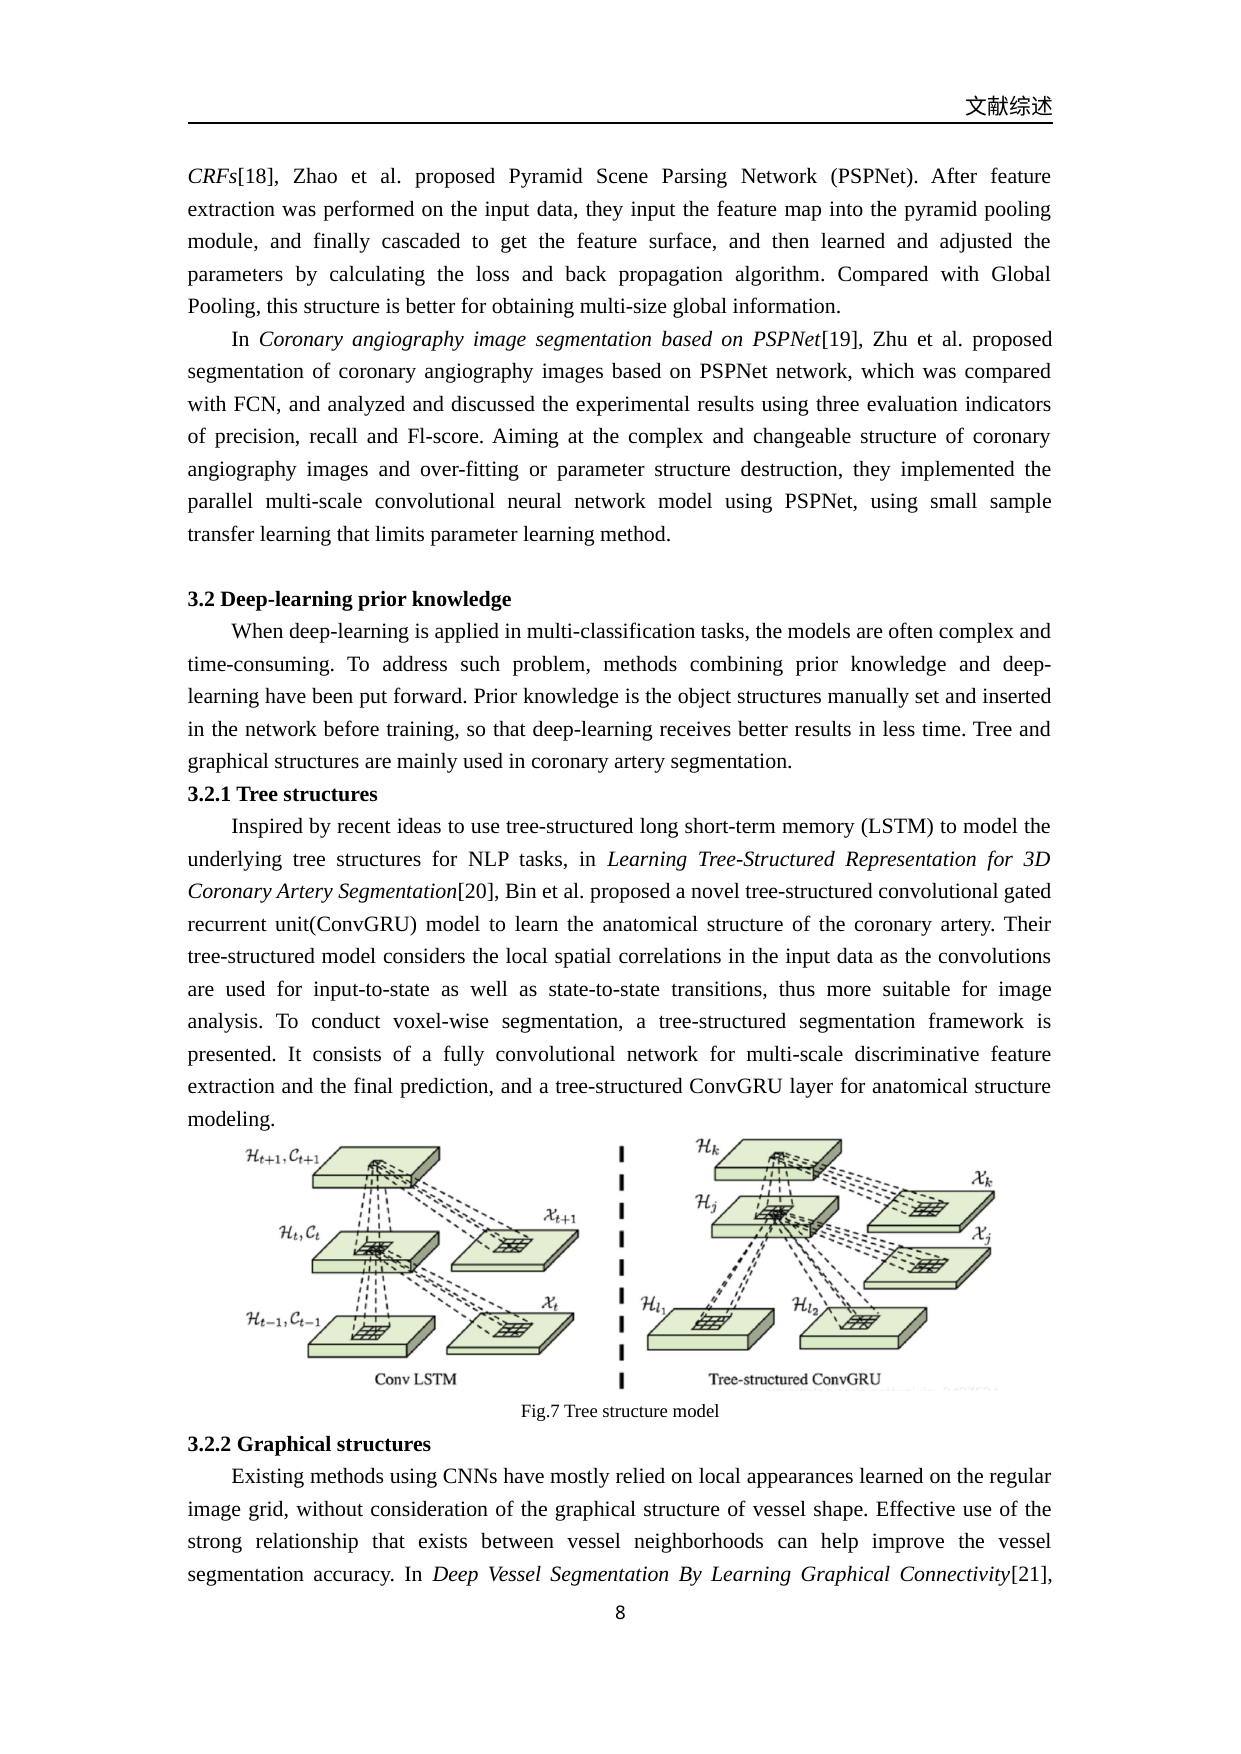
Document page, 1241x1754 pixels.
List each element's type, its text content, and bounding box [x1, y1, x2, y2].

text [187, 160, 1053, 322]
text When deep-learning is applied in multi-classification tasks, the models are often complex and time-consuming. To address such problem, methods combining prior knowledge and deep-learning have been put forward. Prior knowledge is the object structures manually set and inserted in the network before training, so that deep-learning receives better results in less time. Tree and graphical structures are mainly used in coronary artery segmentation. [187, 615, 1053, 777]
text 3.2 Deep-learning prior knowledge [187, 582, 1053, 615]
text 3.2.2 Graphical structures [187, 1427, 1053, 1460]
text In Coronary angiography image segmentation based on PSPNet[19], Zhu et al. proposed segmentation of coronary angiography images based on PSPNet network, which was compared with FCN, and analyzed and discussed the experimental results using three evaluation indicators of precision, recall and Fl-score. Aiming at the complex and changeable structure of coronary angiography images and over-fitting or parameter structure destruction, they implemented the parallel multi-scale convolutional neural network model using PSPNet, using small sample transfer learning that limits parameter learning method. [187, 322, 1053, 550]
picture [242, 1134, 998, 1391]
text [187, 1460, 1053, 1590]
text Inspired by recent ideas to use tree-structured long short-term memory (LSTM) to model the underlying tree structures for NLP tasks, in Learning Tree-Structured Representation for 3D Coronary Artery Segmentation[20], Bin et al. proposed a novel tree-structured convolutional gated recurrent unit(ConvGRU) model to learn the anatomical structure of the coronary artery. Their tree-structured model considers the local spatial correlations in the input data as the convolutions are used for input-to-state as well as state-to-state transitions, thus more suitable for image analysis. To conduct voxel-wise segmentation, a tree-structured segmentation framework is presented. It consists of a fully convolutional network for multi-scale discriminative feature extraction and the final prediction, and a tree-structured ConvGRU layer for anatomical structure modeling. [187, 810, 1053, 1135]
text 3.2.1 Tree structures [187, 777, 1053, 810]
text Fig.7 Tree structure model [187, 1395, 1053, 1427]
